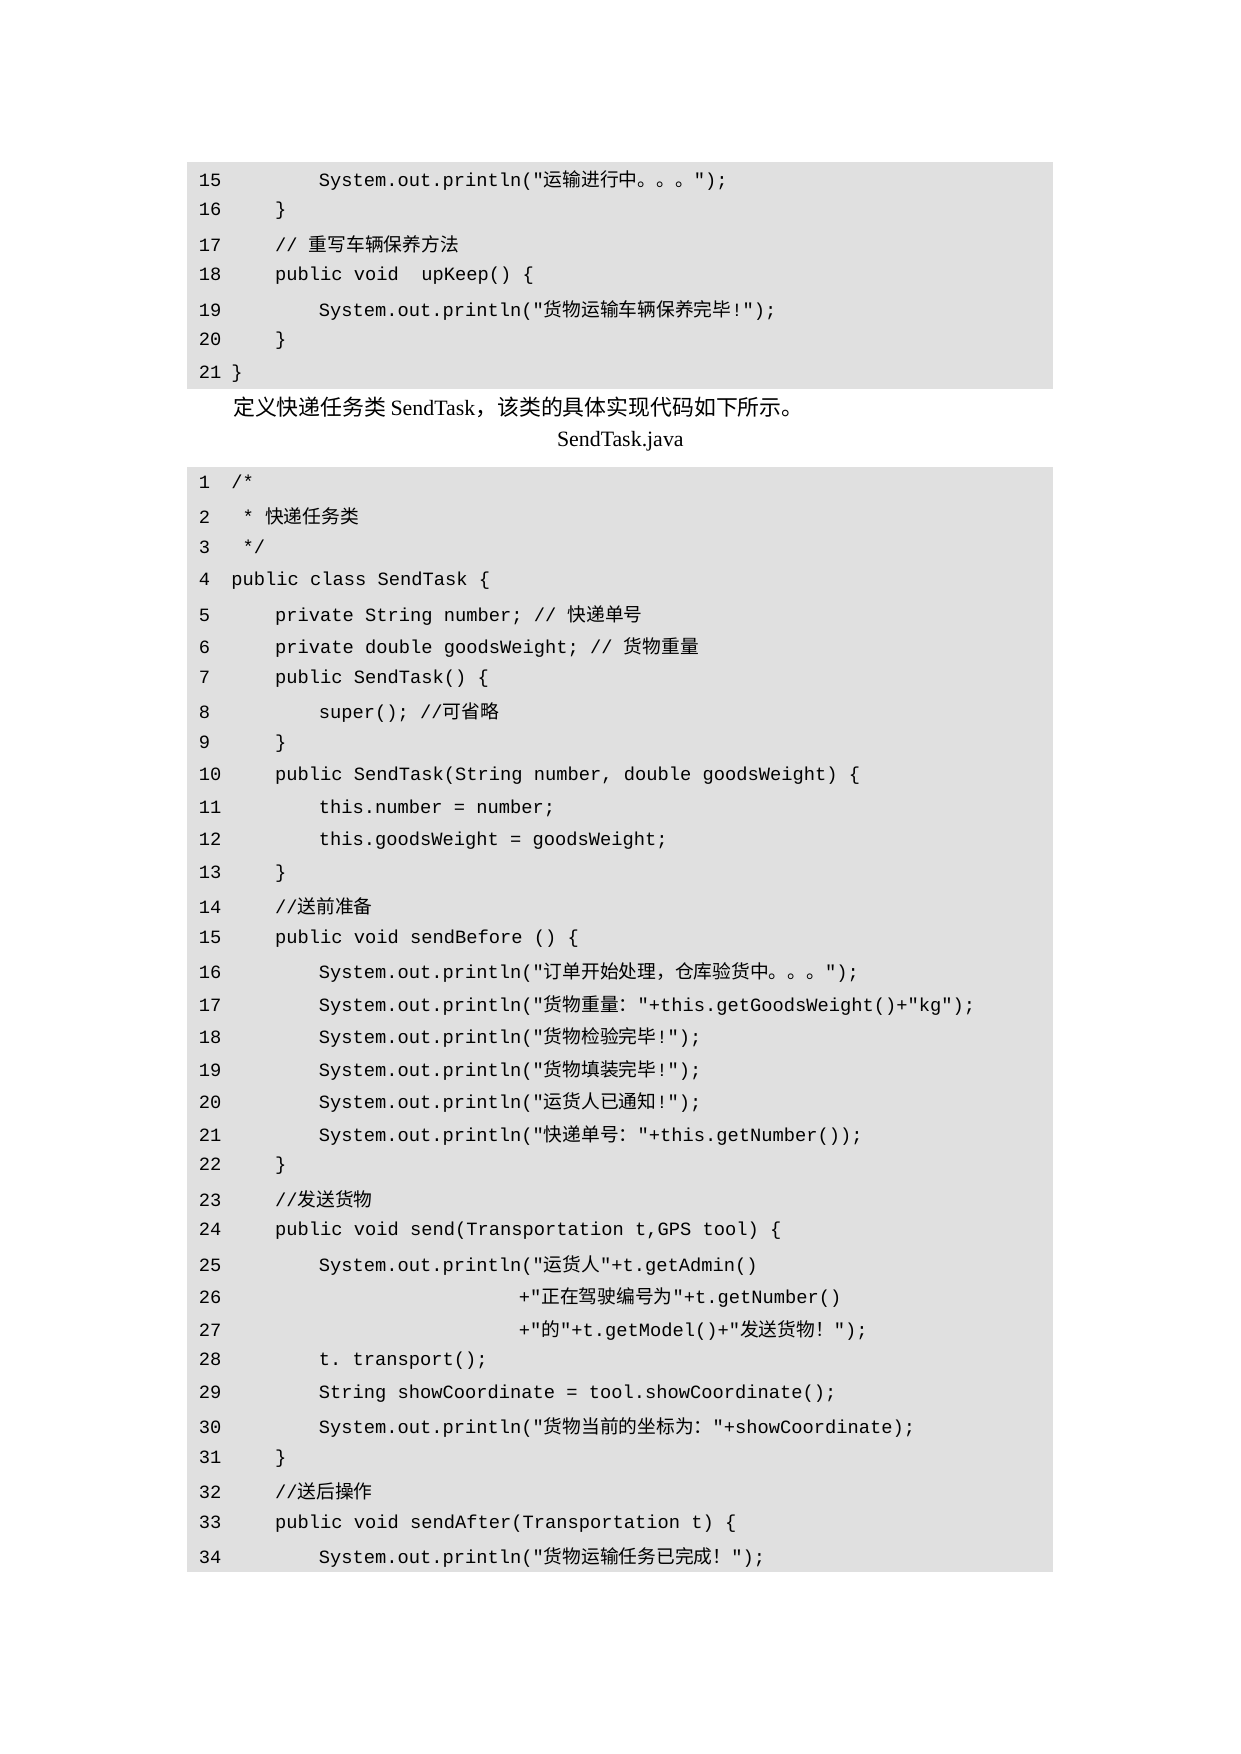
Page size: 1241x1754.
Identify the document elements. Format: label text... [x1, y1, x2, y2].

list /* [187, 467, 1053, 499]
text System.out.println("订单开始处理，仓库验货中。。。"); [187, 954, 1053, 987]
text } [187, 1149, 1053, 1182]
text public class SendTask { [187, 564, 1053, 597]
text //送后操作 [187, 1474, 1053, 1507]
text } [187, 357, 1053, 389]
text System.out.println("货物检验完毕!"); [187, 1019, 1053, 1052]
text private String number; // 快递单号 [187, 597, 1053, 629]
text System.out.println("货物当前的坐标为："+showCoordinate); [187, 1409, 1053, 1442]
text public void sendBefore () { [187, 922, 1053, 954]
text } [187, 194, 1053, 227]
text public void sendAfter(Transportation t) { [187, 1507, 1053, 1539]
text } [187, 1442, 1053, 1474]
text String showCoordinate = tool.showCoordinate(); [187, 1377, 1053, 1409]
text +"正在驾驶编号为"+t.getNumber() [187, 1279, 1053, 1312]
text super(); //可省略 [187, 694, 1053, 727]
text private double goodsWeight; // 货物重量 [187, 629, 1053, 662]
text */ [187, 532, 1053, 564]
text t. transport(); [187, 1344, 1053, 1377]
text // 重写车辆保养方法 [187, 227, 1053, 259]
text } [187, 857, 1053, 889]
text System.out.println("运货人已通知!"); [187, 1084, 1053, 1117]
text System.out.println("运输进行中。。。"); [187, 162, 1053, 194]
text } [187, 324, 1053, 357]
text 定义快递任务类SendTask，该类的具体实现代码如下所示。 [187, 389, 1053, 422]
text System.out.println("货物重量："+this.getGoodsWeight()+"kg"); [187, 987, 1053, 1019]
text SendTask.java [187, 422, 1053, 454]
text public void send(Transportation t,GPS tool) { [187, 1214, 1053, 1247]
text this.number = number; [187, 792, 1053, 824]
text //发送货物 [187, 1182, 1053, 1214]
text System.out.println("快递单号："+this.getNumber()); [187, 1117, 1053, 1149]
text System.out.println("货物运输车辆保养完毕!"); [187, 292, 1053, 324]
text } [187, 727, 1053, 759]
text public SendTask() { [187, 662, 1053, 694]
text +"的"+t.getModel()+"发送货物！"); [187, 1312, 1053, 1344]
text * 快递任务类 [187, 499, 1053, 532]
text public void upKeep() { [187, 259, 1053, 292]
text //送前准备 [187, 889, 1053, 922]
text System.out.println("货物运输任务已完成！"); [187, 1539, 1053, 1572]
text System.out.println("运货人"+t.getAdmin() [187, 1247, 1053, 1279]
text this.goodsWeight = goodsWeight; [187, 824, 1053, 857]
text System.out.println("货物填装完毕!"); [187, 1052, 1053, 1084]
text public SendTask(String number, double goodsWeight) { [187, 759, 1053, 792]
